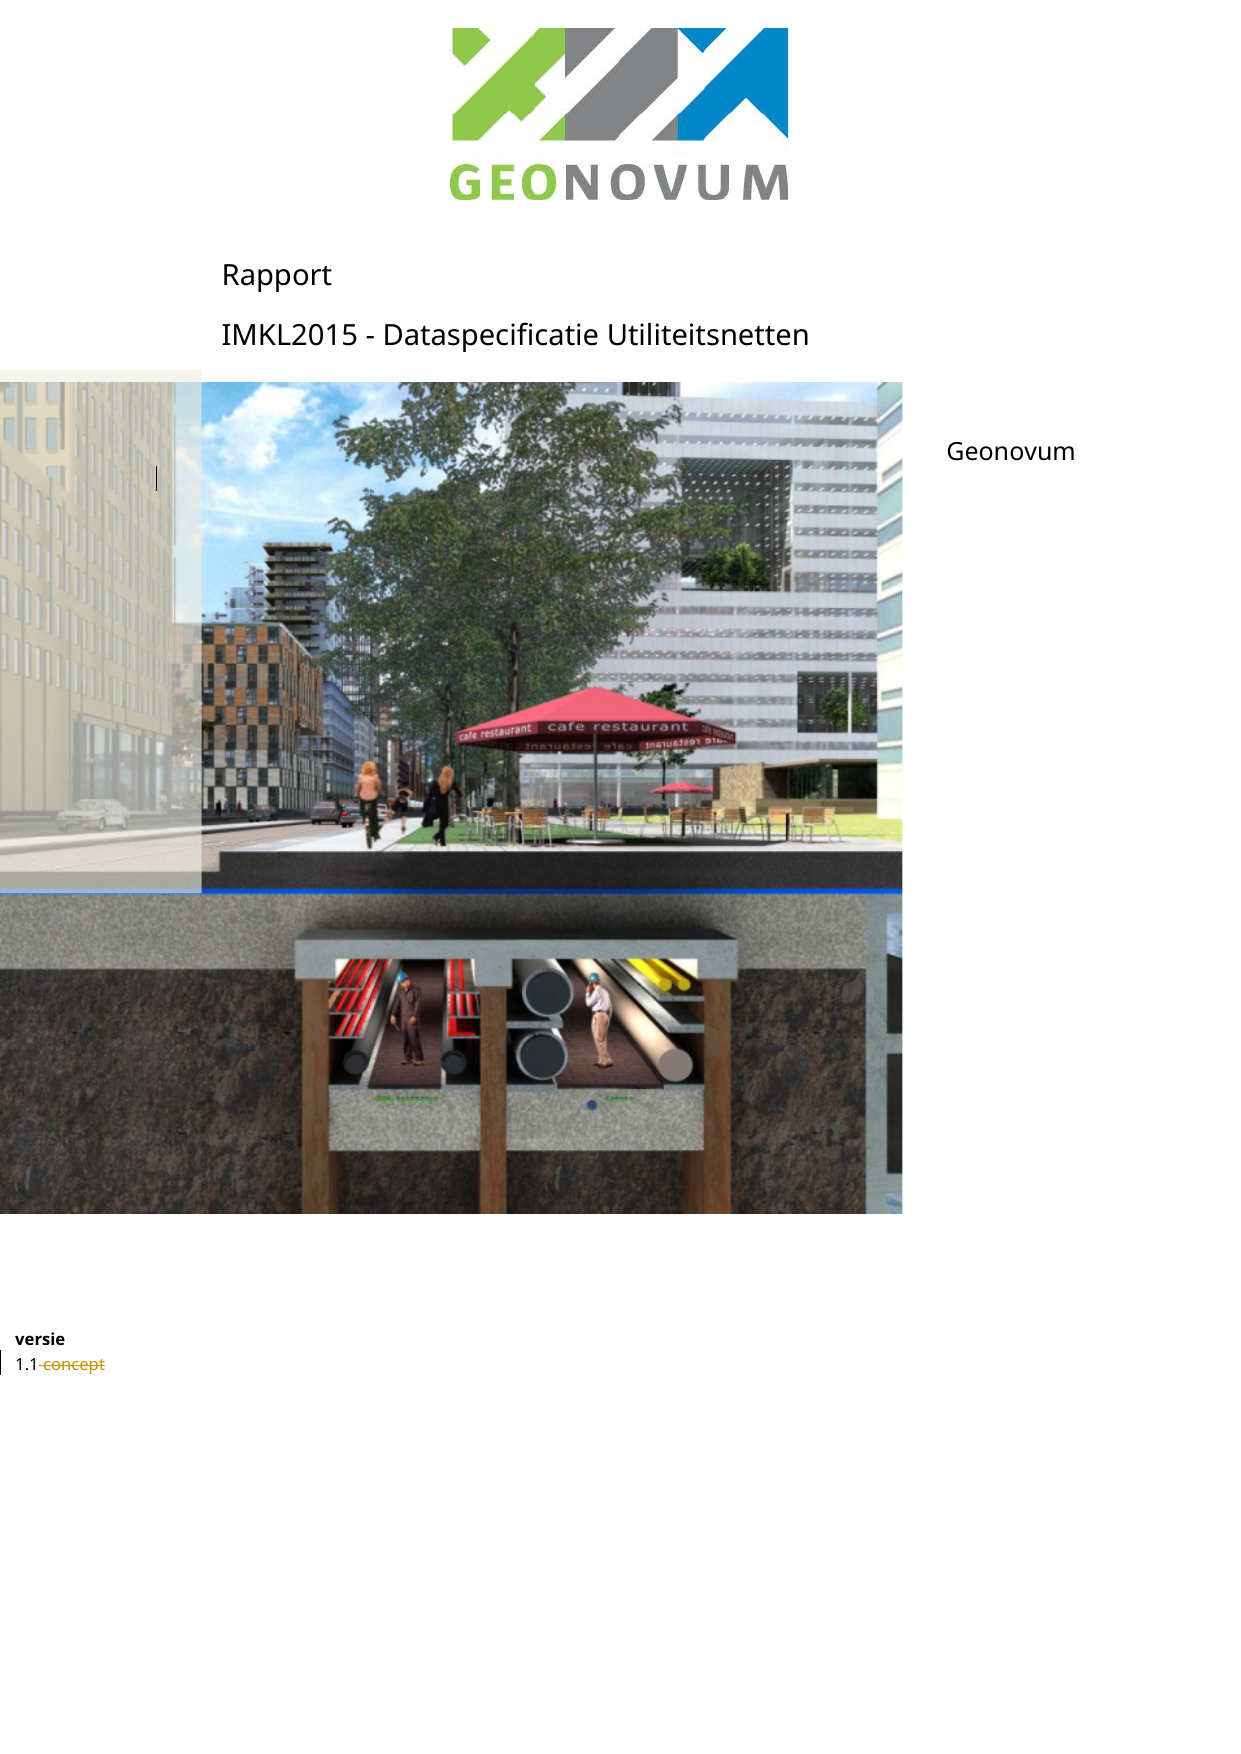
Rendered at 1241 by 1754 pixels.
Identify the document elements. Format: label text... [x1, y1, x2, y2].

table_cell CadastralParcel [0, 382, 202, 894]
picture [0, 382, 903, 1214]
picture [450, 28, 789, 200]
picture [706, 31, 714, 39]
